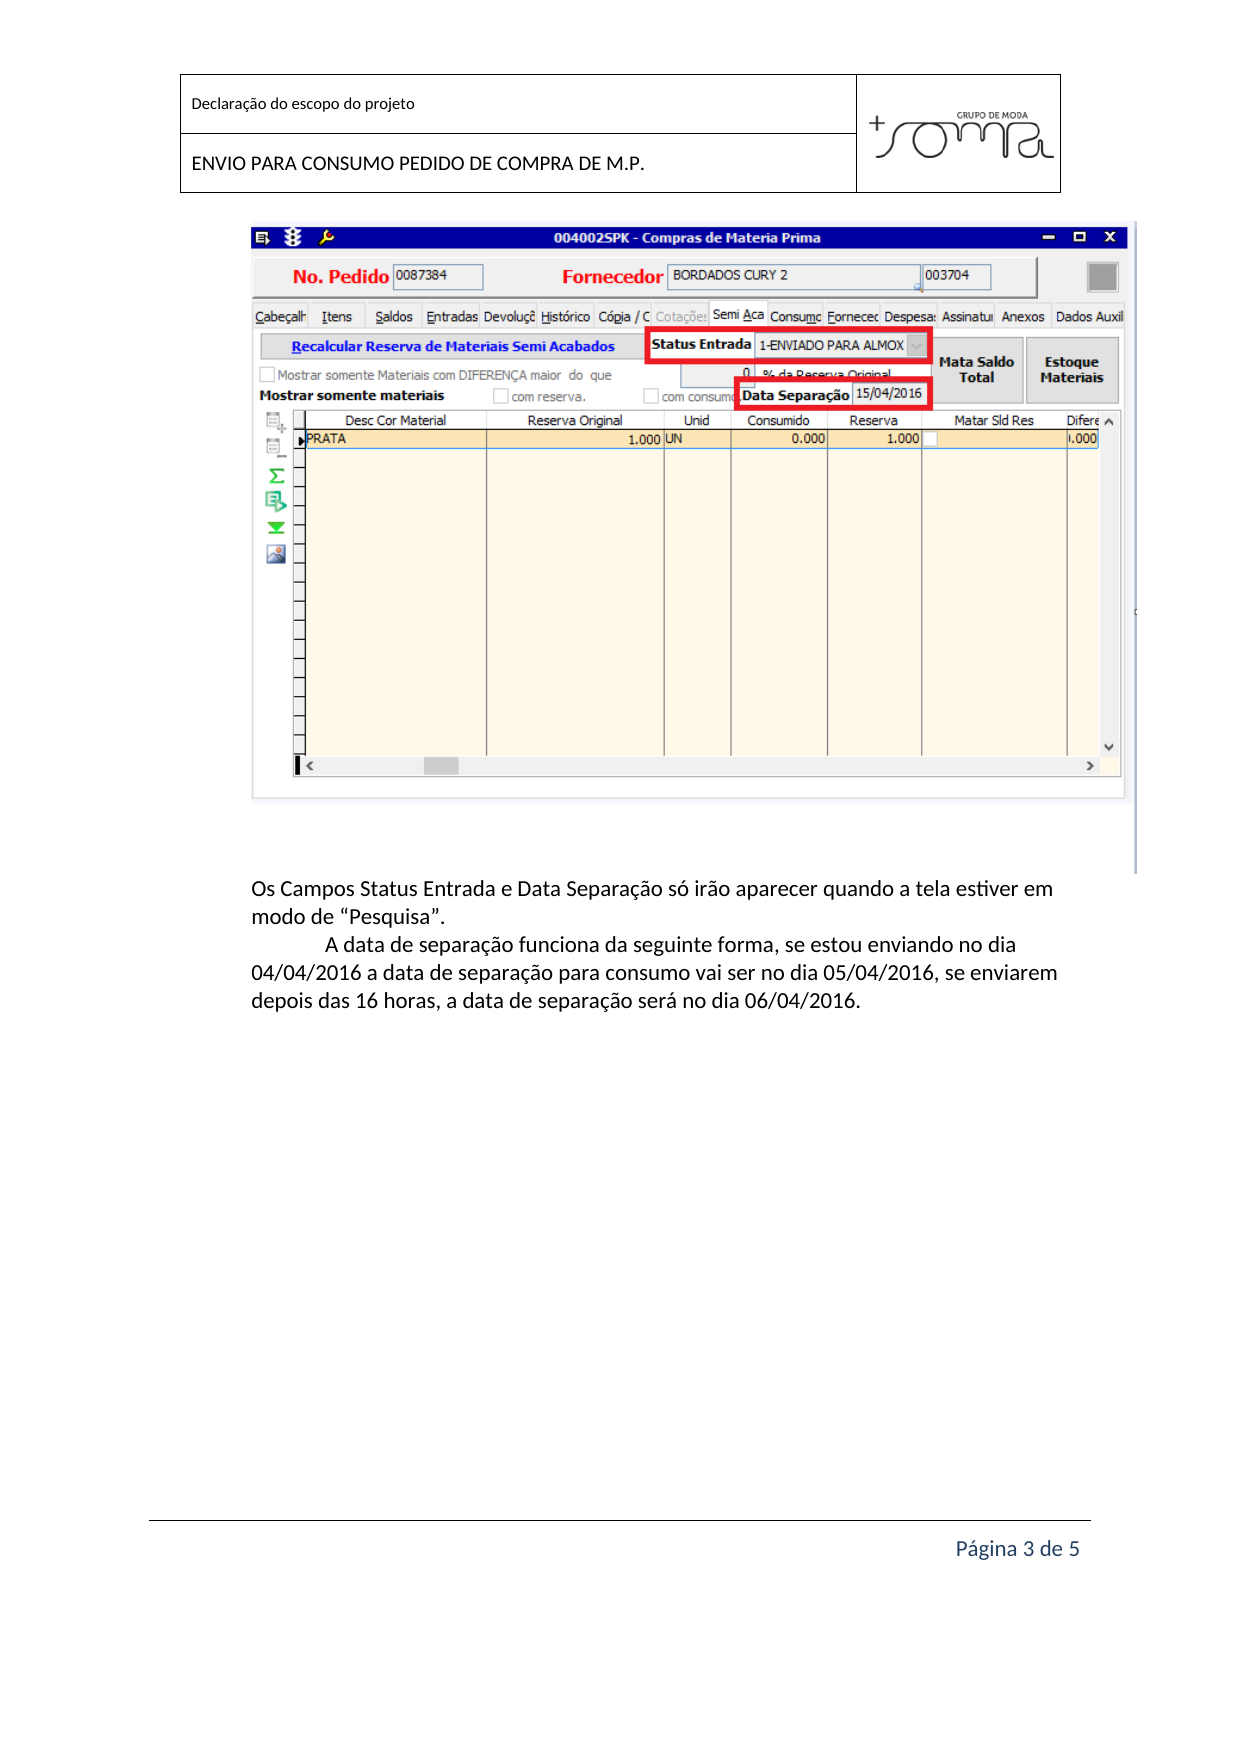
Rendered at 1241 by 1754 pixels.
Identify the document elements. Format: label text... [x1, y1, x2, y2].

picture [251, 221, 1137, 874]
text Os Campos Status Entrada e Data Separação só irão aparecer quando a tela estiver em modo de “Pesquisa”. [251, 874, 1063, 930]
picture [867, 103, 1057, 163]
text A data de separação funciona da seguinte forma, se estou enviando no dia 04/04/2016 a data de separação para consumo vai ser no dia 05/04/2016, se enviarem depois das 16 horas, a data de separação será no dia 06/04/2016. [251, 930, 1063, 1014]
